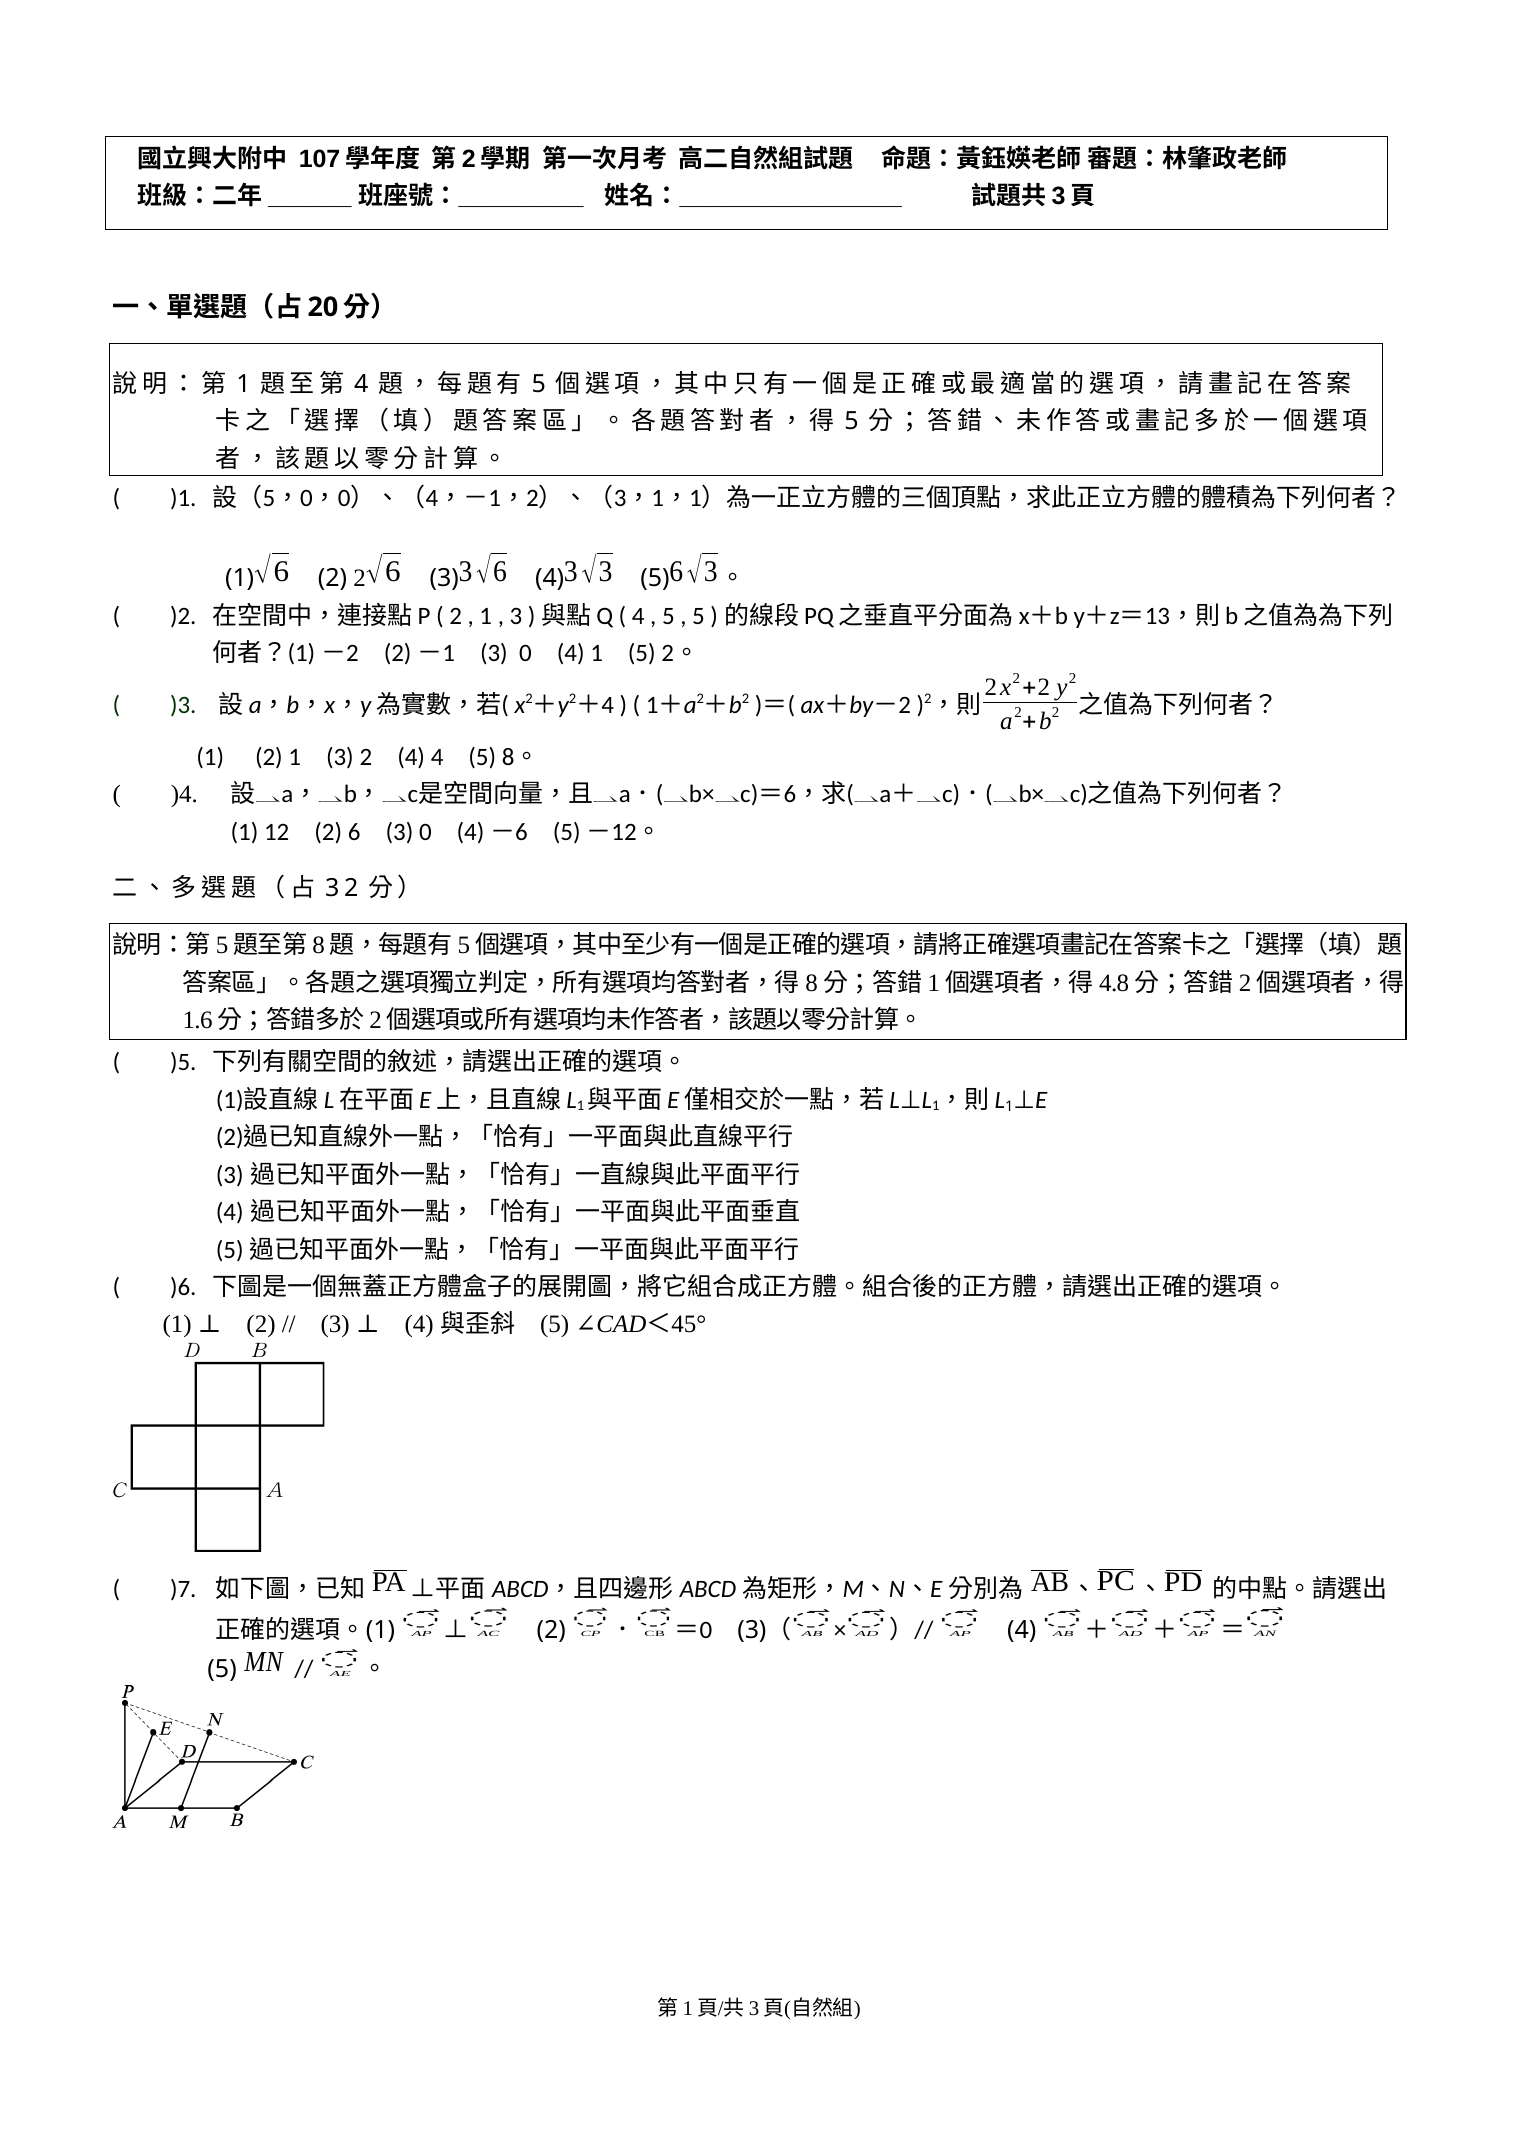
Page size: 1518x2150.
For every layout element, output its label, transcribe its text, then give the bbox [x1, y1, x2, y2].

list 下列有關空間的敘述，請選出正確的選項。 [112, 1040, 1406, 1078]
list (5) 過已知平面外一點，「恰有」一平面與此平面平行 [216, 1228, 1406, 1265]
picture [853, 794, 880, 803]
text 說明：第5題至第8題，每題有5個選項，其中至少有一個是正確的選項，請將正確選項畫記在答案卡之「選擇（填）題答案區」。各題之選項獨立判定，所有選項均答對者，得8分；答錯1個選項者，得4.8分；答錯2個選項者，得1.6分；答錯多於2個選項或所有選項均未作答者，該題以零分計算。 [110, 924, 1405, 1039]
text 二、多選題（占32分） [112, 866, 1406, 904]
list 設，，是空間向量，且．(×)＝6，求(＋)．(×)之值為下列何者？ (1) 12 (2) 6 (3) 0 (4) －6 (5) －12。 [112, 773, 1406, 848]
list 如下圖，已知 ⊥平面 ABCD，且四邊形 ABCD 為矩形，M、N、E 分別為 、、 的中點。請選出正確的選項。(1) ⊥ (2) ．＝0 (3)（×）// (4) ＋＋＝ [112, 1565, 1406, 1646]
picture [992, 794, 1019, 803]
list (1) (2) 2 (3) (4) (5)。 [162, 551, 1406, 594]
text (1) ⊥ (2) // (3) ⊥ (4) 與歪斜 (5) ∠CAD＜45° [112, 1303, 1406, 1565]
list (3) 過已知平面外一點，「恰有」一直線與此平面平行 [216, 1153, 1406, 1190]
picture [112, 1685, 314, 1828]
picture [663, 794, 689, 803]
list 設（5，0，0）、（4，－1，2）、（3，1，1）為一正立方體的三個頂點，求此正立方體的體積為下列何者？ [112, 476, 1406, 551]
picture [1043, 794, 1070, 803]
picture [317, 794, 344, 803]
picture [916, 794, 942, 803]
list (5) // 。 [201, 1646, 1406, 1685]
text 一、單選題（占20分） [112, 268, 1406, 343]
picture [714, 794, 740, 803]
list (2)過已知直線外一點，「恰有」一平面與此直線平行 [216, 1115, 1406, 1153]
list 在空間中，連接點P ( 2 , 1 , 3 ) 與點Q ( 4 , 5 , 5 ) 的線段PQ之垂直平分面為x＋b y＋z＝13，則b之值為為下列何者？(1) －2 (2) －1 (3) 0 (4) 1 (5) 2。 [112, 594, 1406, 669]
picture [592, 794, 619, 803]
list 設a，b，x，y為實數，若( x2＋y2＋4 ) ( 1＋a2＋b2 )＝( ax＋by－2 )2，則之值為下列何者？ (1) (2) 1 (3) 2 (4) 4 (5) 8。 [112, 669, 1406, 773]
list (4) 過已知平面外一點，「恰有」一平面與此平面垂直 [216, 1190, 1406, 1228]
table_header 國立興大附中 107學年度 第2學期 第一次月考 高二自然組試題 命題：黃鈺媖老師 審題：林肇政老師 班級：二年 ______ 班座號：_________ 姓名：________________ 試題共3頁 [106, 137, 1387, 229]
list 下圖是一個無蓋正方體盒子的展開圖，將它組合成正方體。組合後的正方體，請選出正確的選項。 [112, 1265, 1406, 1303]
table_header 說明：第1題至第4題，每題有5個選項，其中只有一個是正確或最適當的選項，請畫記在答案卡之「選擇（填）題答案區」。各題答對者，得5分；答錯、未作答或畫記多於一個選項者，該題以零分計算。 [110, 344, 1382, 475]
list (1)設直線L在平面E上，且直線L1與平面E僅相交於一點，若L⊥L1，則L1⊥E [216, 1078, 1406, 1115]
picture [381, 794, 408, 803]
picture [255, 794, 281, 803]
picture [112, 1340, 325, 1552]
